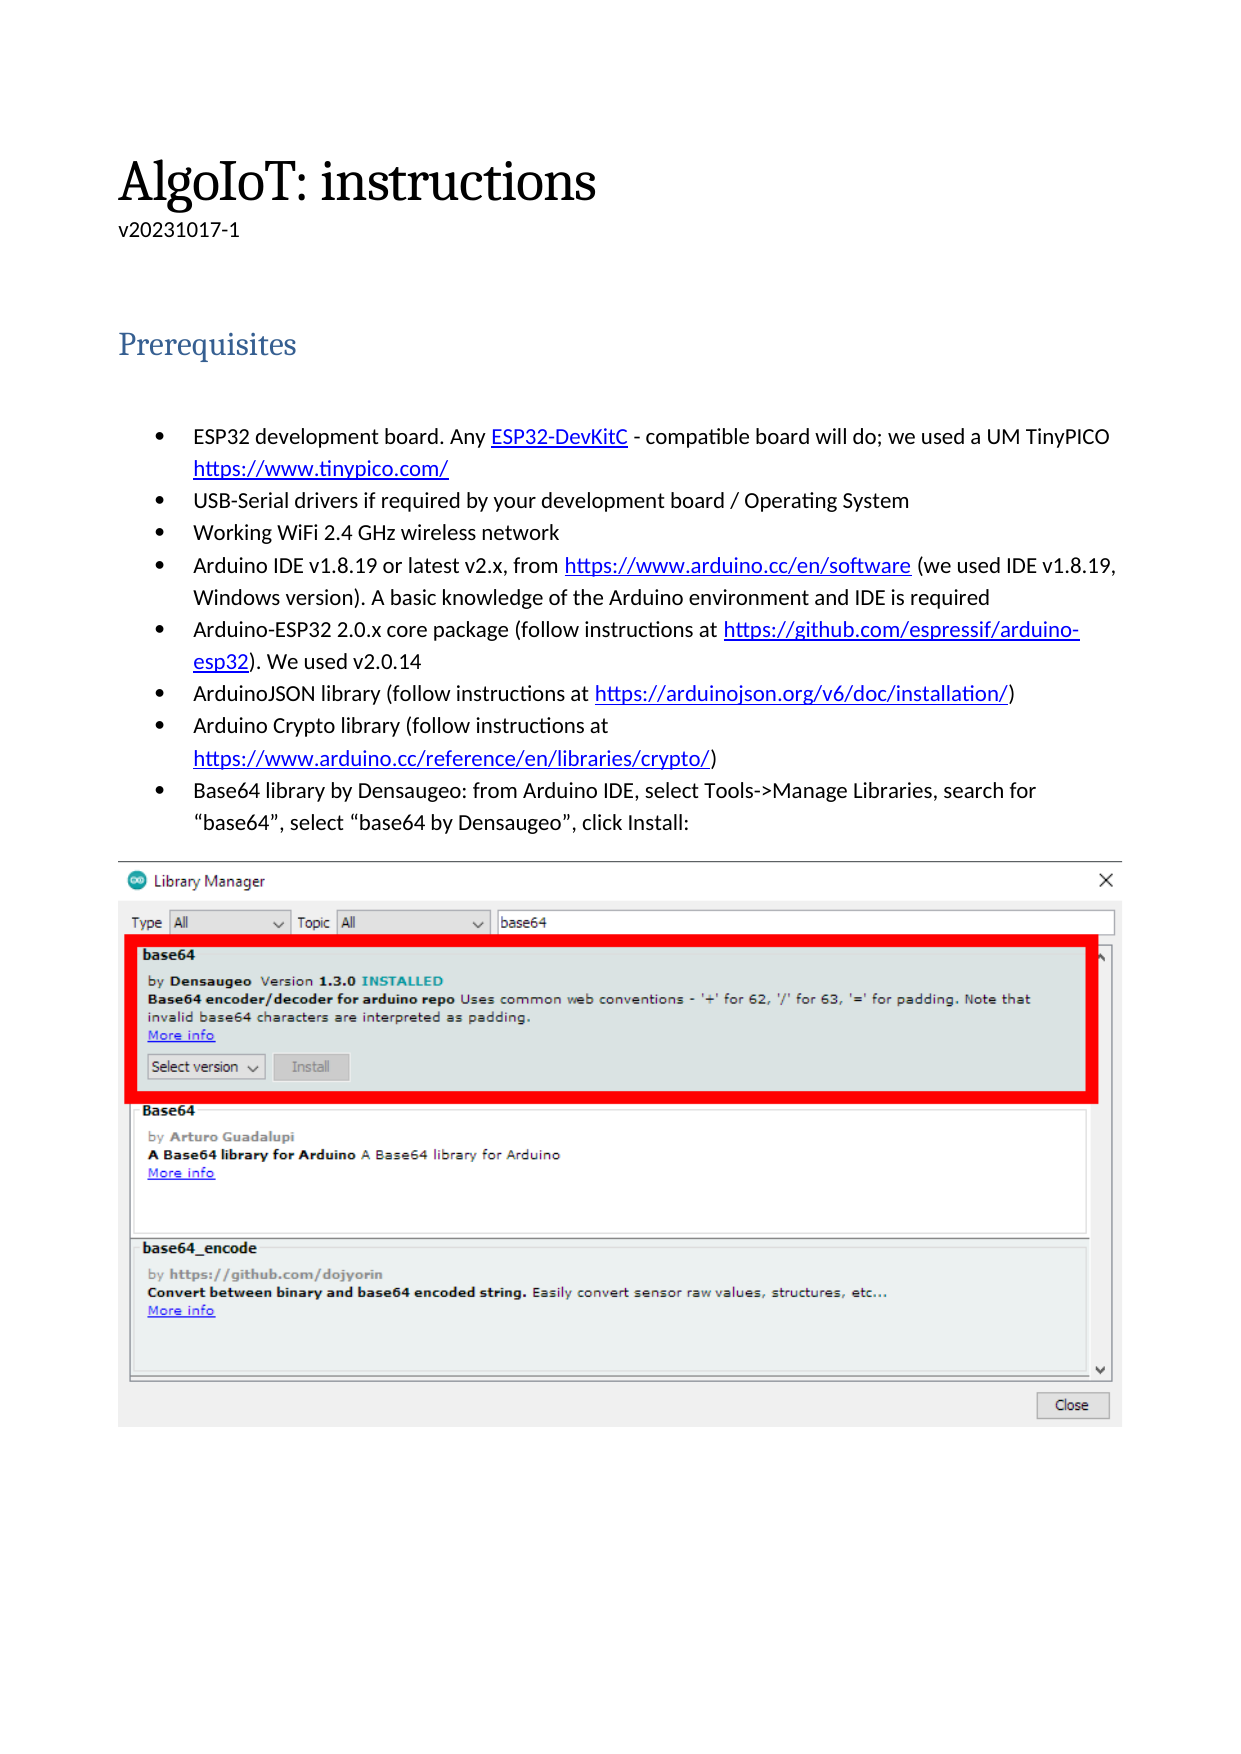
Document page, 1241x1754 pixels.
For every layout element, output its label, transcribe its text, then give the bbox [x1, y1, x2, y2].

text v20231017-1 [118, 215, 1122, 243]
subtitle Prerequisites [118, 325, 1122, 363]
list ArduinoJSON library (follow instructions at https://arduinojson.org/v6/doc/installation/) [156, 679, 1122, 707]
list Arduino IDE v1.8.19 or latest v2.x, from https://www.arduino.cc/en/software (we used IDE v1.8.19, Windows version). A basic knowledge of the Arduino environment and IDE is required [156, 551, 1122, 611]
list Arduino Crypto library (follow instructions at https://www.arduino.cc/reference/en/libraries/crypto/) [156, 712, 1122, 772]
list Base64 library by Densaugeo: from Arduino IDE, select Tools->Manage Libraries, search for “base64”, select “base64 by Densaugeo”, click Install: [156, 776, 1122, 836]
list Working WiFi 2.4 GHz wireless network [156, 518, 1122, 547]
title AlgoIoT: instructions [118, 148, 1122, 215]
list ESP32 development board. Any ESP32-DevKitC - compatible board will do; we used a UM TinyPICO https://www.tinypico.com/ [156, 422, 1122, 482]
picture [118, 861, 1123, 1427]
list USB-Serial drivers if required by your development board / Operating System [156, 486, 1122, 514]
list Arduino-ESP32 2.0.x core package (follow instructions at https://github.com/espressif/arduino-esp32). We used v2.0.14 [156, 615, 1122, 675]
